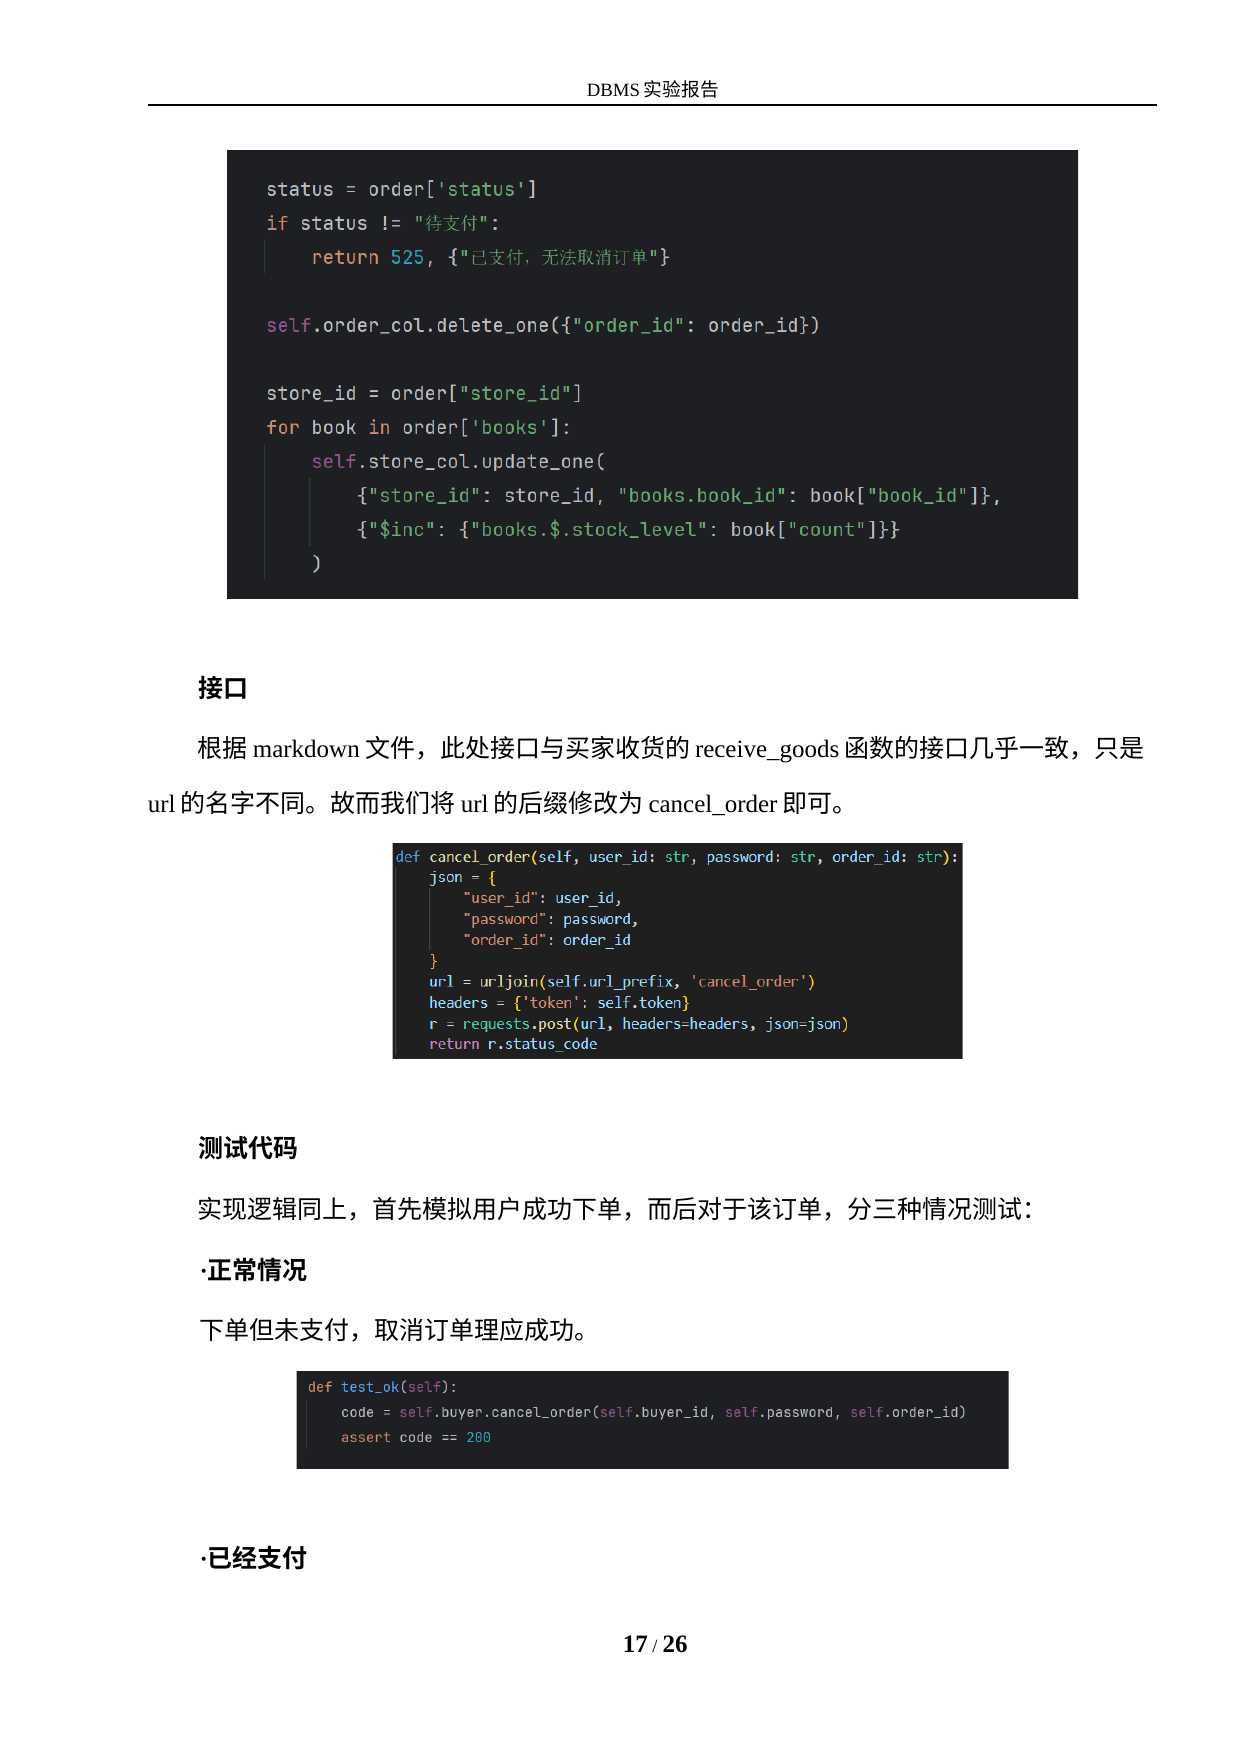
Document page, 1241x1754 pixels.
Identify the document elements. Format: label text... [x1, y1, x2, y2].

text ·已经支付 [148, 1538, 1157, 1574]
text 实现逻辑同上，首先模拟用户成功下单，而后对于该订单，分三种情况测试： [148, 1189, 1157, 1226]
text 测试代码 [148, 1129, 1157, 1165]
text 下单但未支付，取消订单理应成功。 [148, 1311, 1157, 1347]
picture [296, 1371, 1009, 1469]
text 根据markdown文件，此处接口与买家收货的receive_goods函数的接口几乎一致，只是url的名字不同。故而我们将url的后缀修改为cancel_order即可。 [148, 729, 1157, 819]
picture [392, 843, 963, 1059]
text ·正常情况 [148, 1250, 1157, 1286]
text 接口 [148, 668, 1157, 704]
picture [227, 150, 1079, 599]
